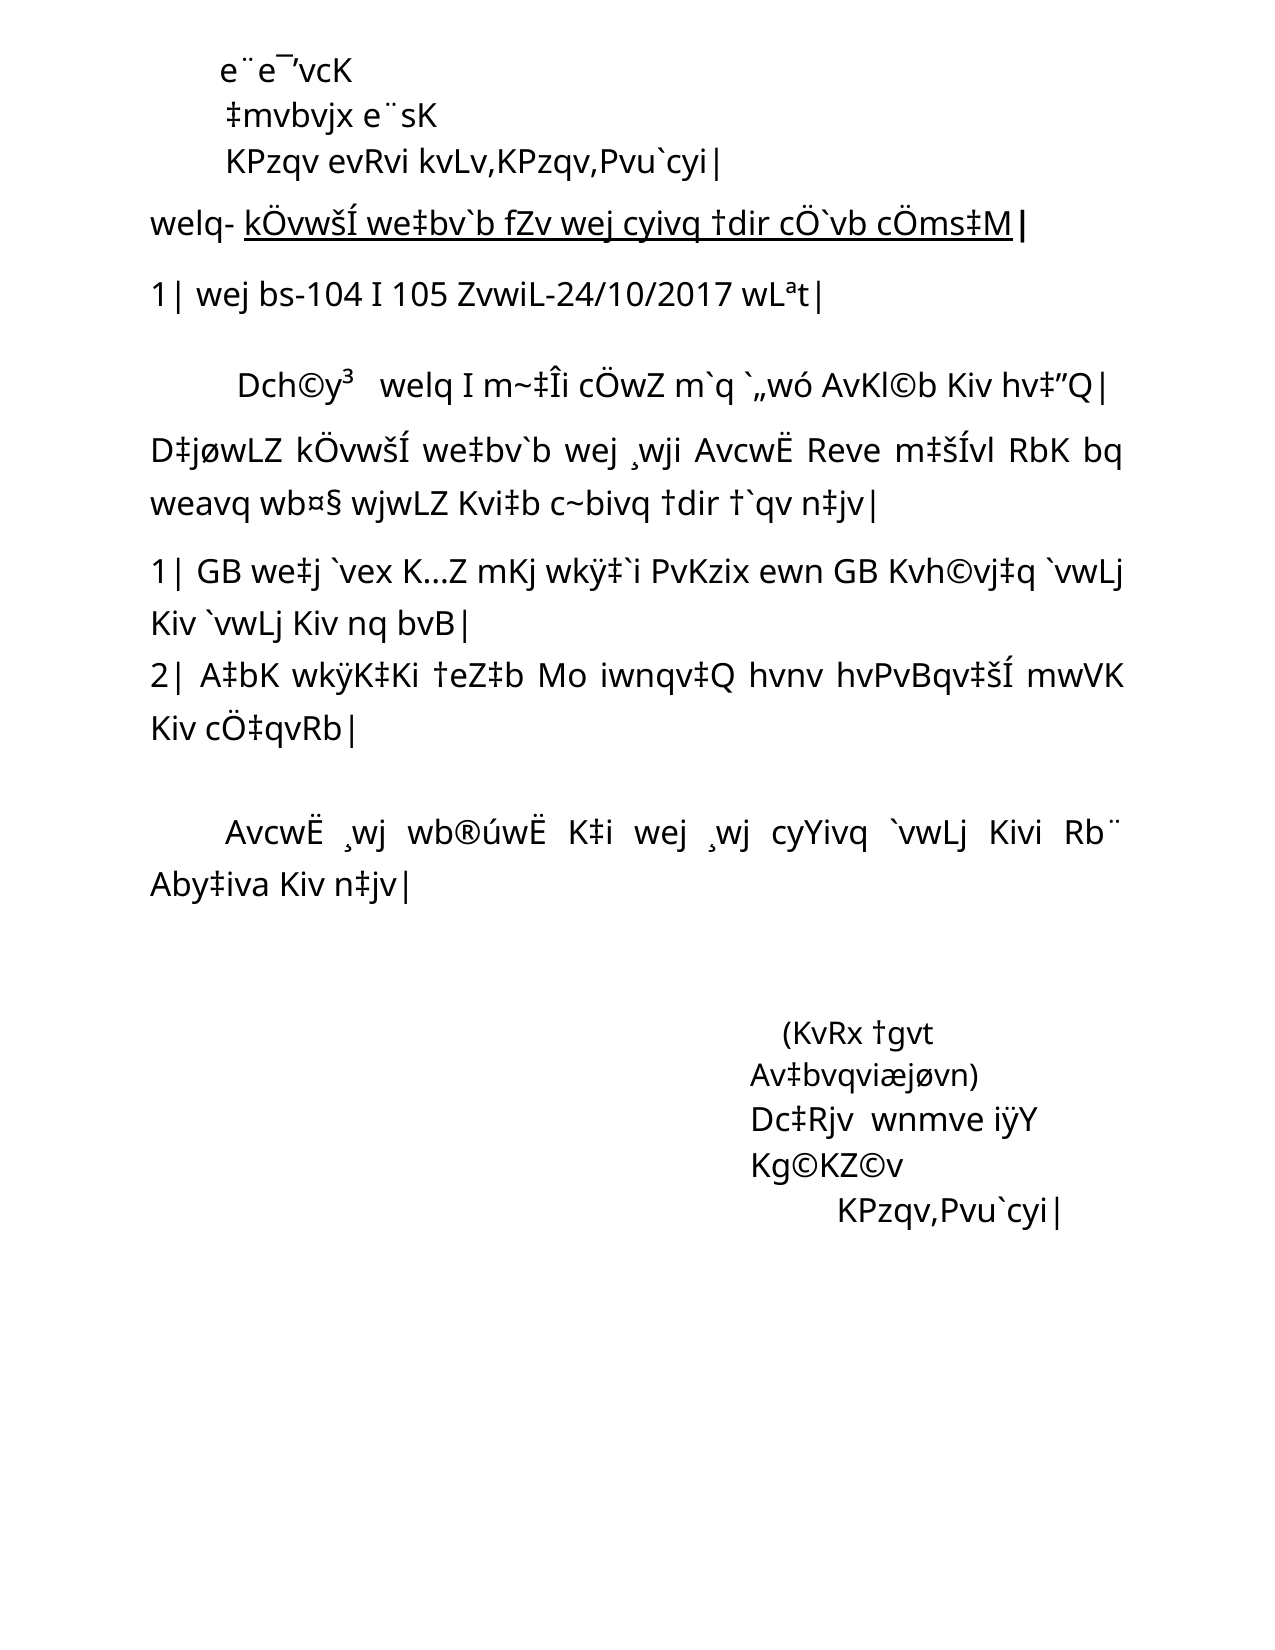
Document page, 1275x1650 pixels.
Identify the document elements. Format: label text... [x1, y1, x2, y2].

text welq- kÖvwšÍ we‡bv`b fZv wej cyivq †dir cÖ`vb cÖms‡M| [150, 200, 1125, 246]
text KPzqv evRvi kvLv,KPzqv,Pvu`cyi| [150, 138, 1125, 183]
text Dc‡Rjv wnmve iÿY Kg©KZ©v [750, 1096, 1125, 1187]
text 2| A‡bK wkÿK‡Ki †eZ‡b Mo iwnqv‡Q hvnv hvPvBqv‡šÍ mwVK Kiv cÖ‡qvRb| [150, 652, 1125, 750]
text ‡mvbvjx e¨sK [150, 92, 1125, 138]
text e¨e¯’vcK [150, 47, 1125, 92]
text Dch©y³ welq I m~‡Îi cÖwZ m`q `„wó AvKl©b Kiv hv‡”Q| [150, 362, 1125, 407]
text 1| wej bs-104 I 105 ZvwiL-24/10/2017 wLªt| [150, 271, 1125, 317]
text 1| GB we‡j `vex K…Z mKj wkÿ‡`i PvKzix ewn GB Kvh©vj‡q `vwLj Kiv `vwLj Kiv nq bvB| [150, 548, 1125, 646]
text KPzqv,Pvu`cyi| [750, 1187, 1125, 1232]
text AvcwË ¸wj wb®úwË K‡i wej ¸wj cyYivq `vwLj Kivi Rb¨ Aby‡iva Kiv n‡jv| [150, 809, 1125, 906]
text D‡jøwLZ kÖvwšÍ we‡bv`b wej ¸wji AvcwË Reve m‡šÍvl RbK bq weavq wb¤§ wjwLZ Kvi‡b c~bivq †dir †`qv n‡jv| [150, 427, 1125, 525]
text (KvRx †gvt Av‡bvqviæjøvn) [750, 1011, 1125, 1096]
